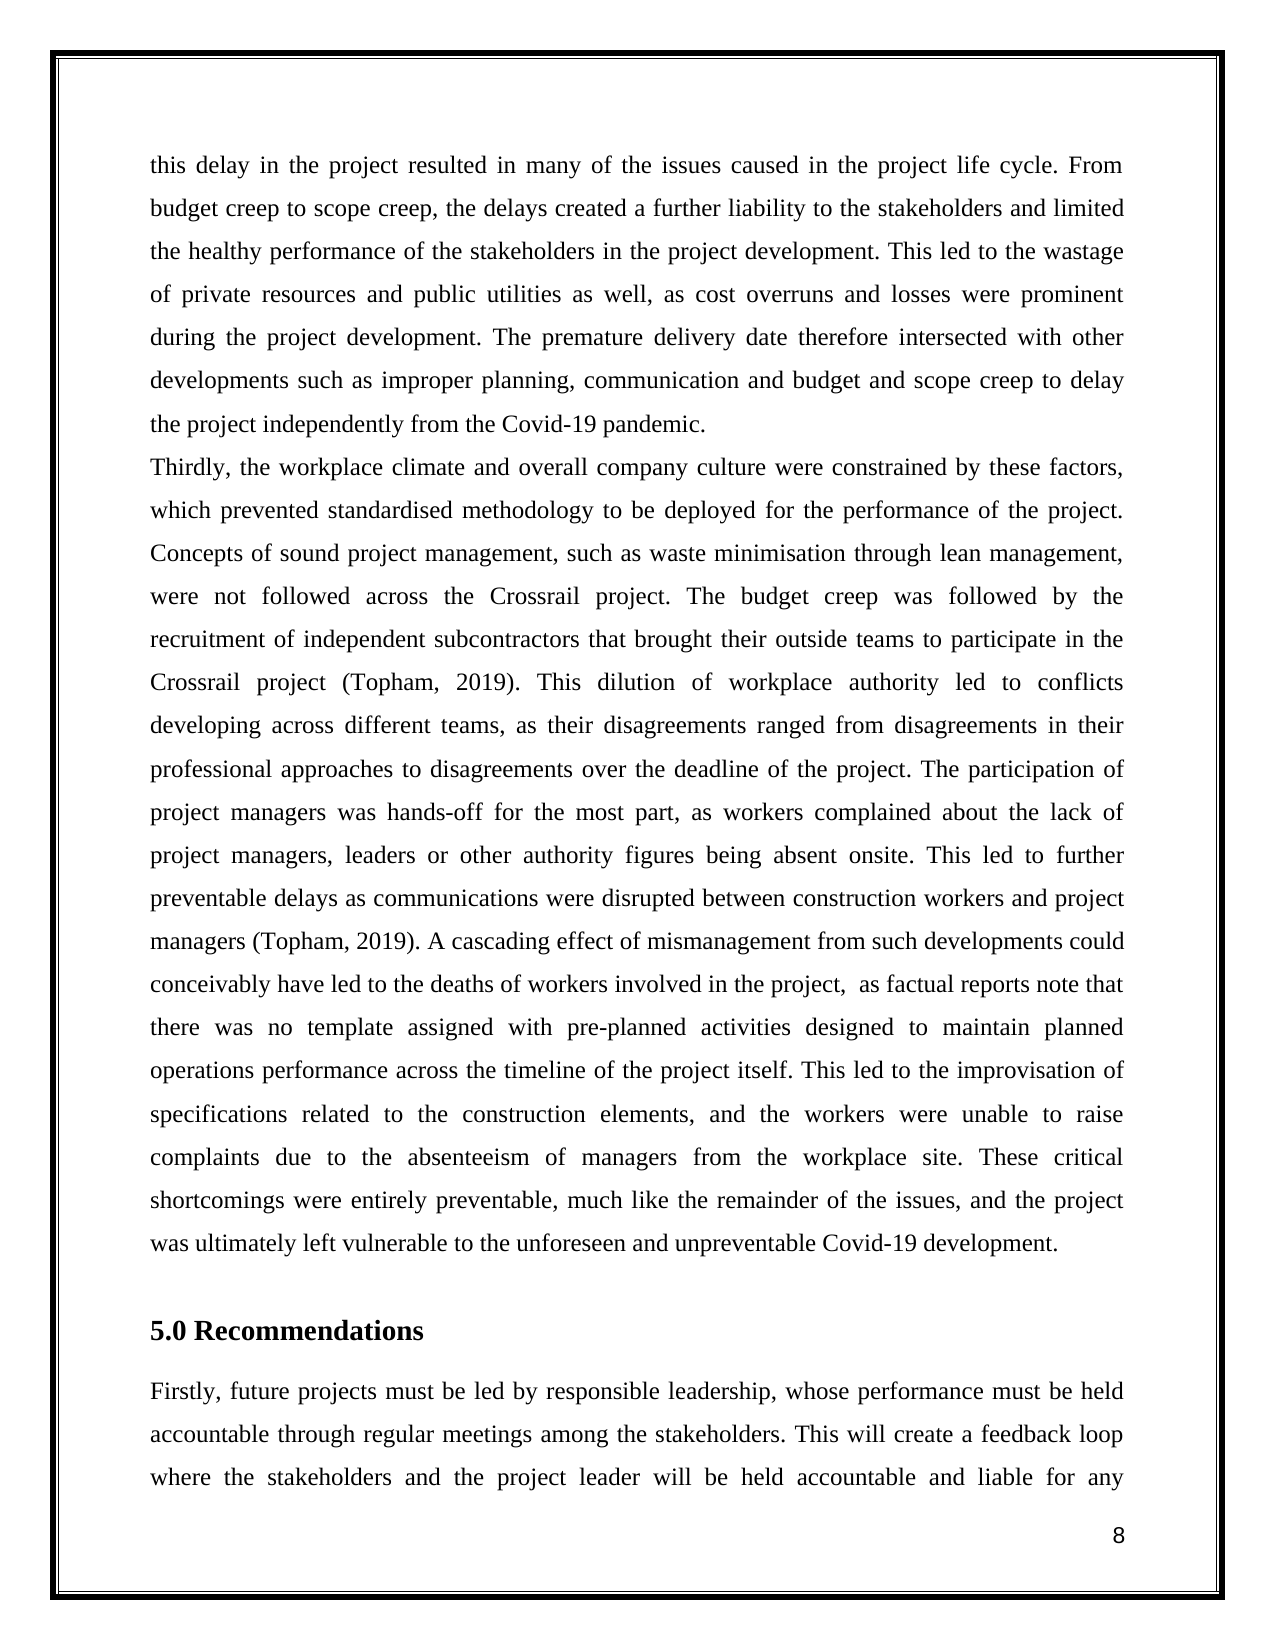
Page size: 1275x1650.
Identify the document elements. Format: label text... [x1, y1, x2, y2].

subtitle 5.0 Recommendations [150, 1313, 1125, 1346]
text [150, 1376, 1125, 1491]
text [150, 150, 1125, 437]
text Thirdly, the workplace climate and overall company culture were constrained by these factors, which prevented standardised methodology to be deployed for the performance of the project. Concepts of sound project management, such as waste minimisation through lean management, were not followed across the Crossrail project. The budget creep was followed by the recruitment of independent subcontractors that brought their outside teams to participate in the Crossrail project (Topham, 2019). This dilution of workplace authority led to conflicts developing across different teams, as their disagreements ranged from disagreements in their professional approaches to disagreements over the deadline of the project. The participation of project managers was hands-off for the most part, as workers complained about the lack of project managers, leaders or other authority figures being absent onsite. This led to further preventable delays as communications were disrupted between construction workers and project managers (Topham, 2019). A cascading effect of mismanagement from such developments could conceivably have led to the deaths of workers involved in the project, as factual reports note that there was no template assigned with pre-planned activities designed to maintain planned operations performance across the timeline of the project itself. This led to the improvisation of specifications related to the construction elements, and the workers were unable to raise complaints due to the absenteeism of managers from the workplace site. These critical shortcomings were entirely preventable, much like the remainder of the issues, and the project was ultimately left vulnerable to the unforeseen and unpreventable Covid-19 development. [150, 452, 1125, 1257]
